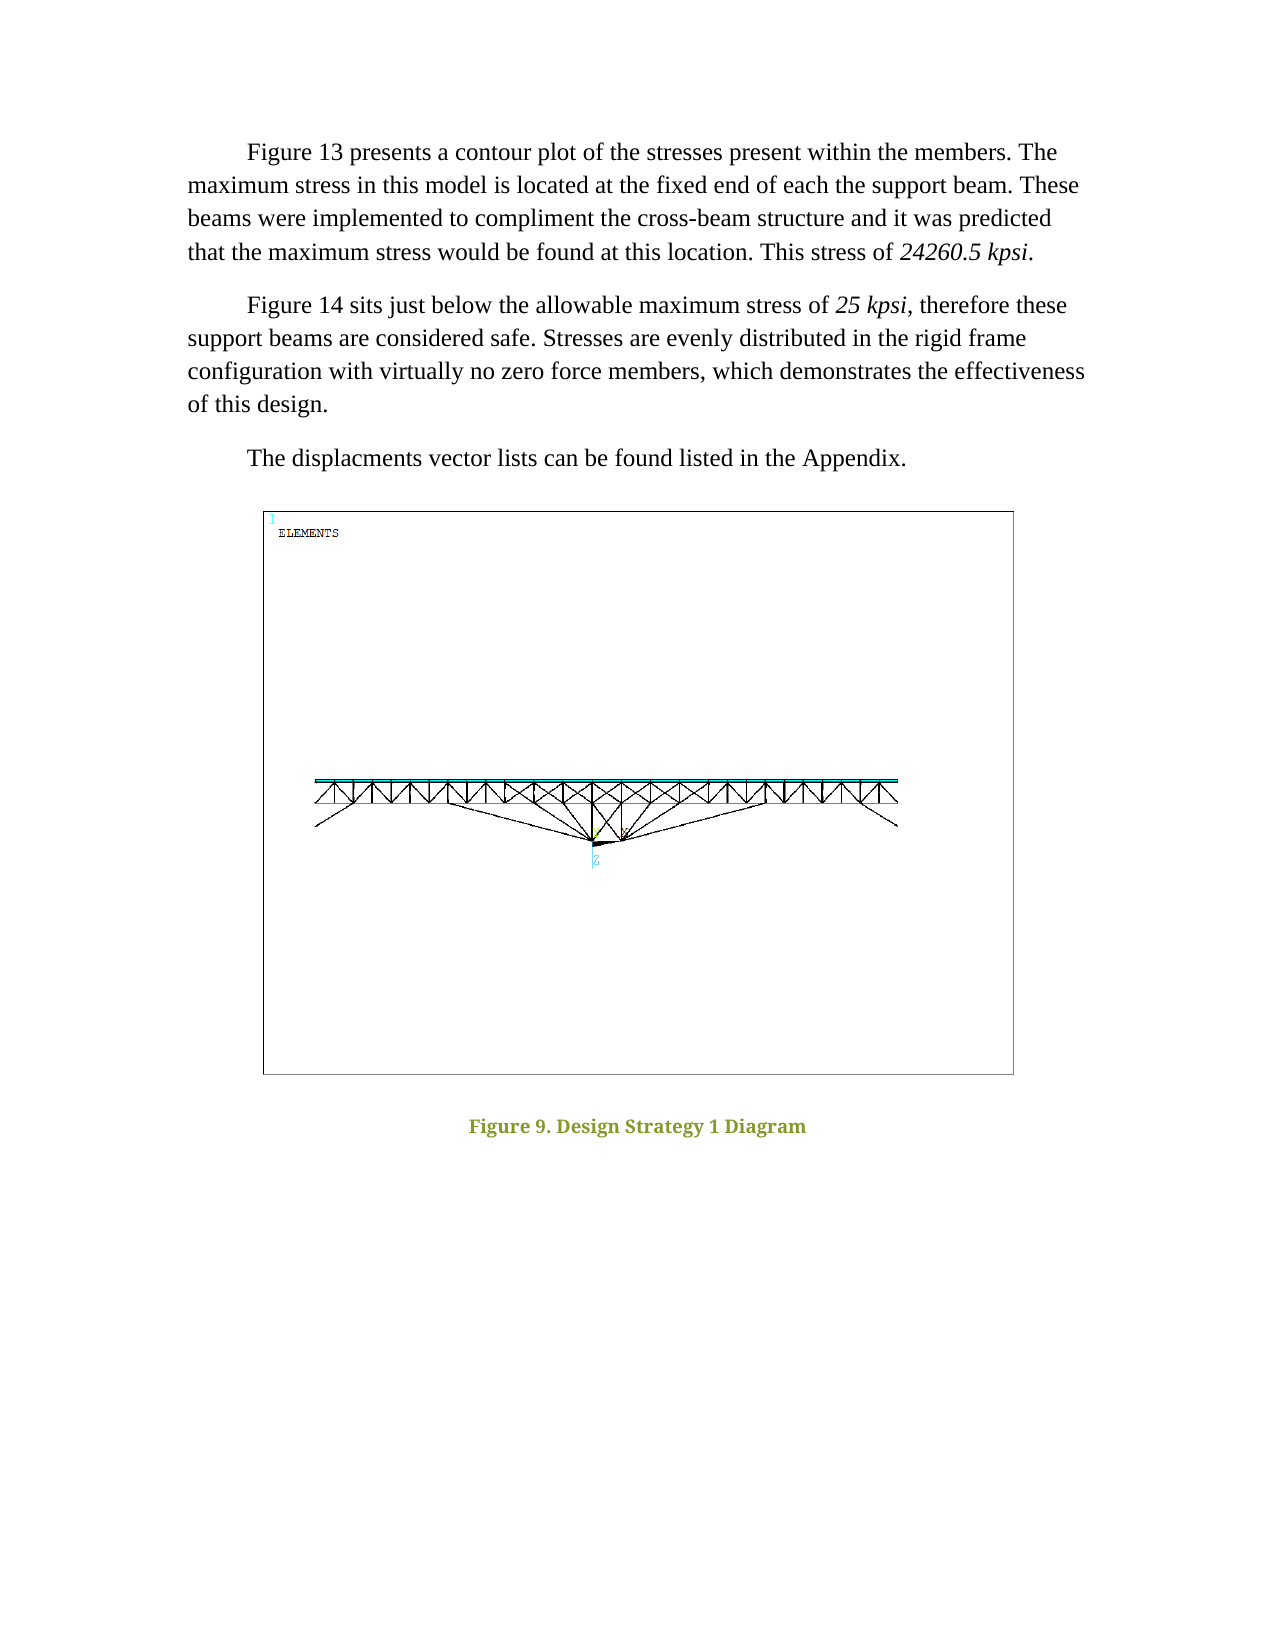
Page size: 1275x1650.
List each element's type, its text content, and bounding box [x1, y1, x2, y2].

picture [249, 497, 1026, 1088]
text Figure 13 presents a contour plot of the stresses present within the members. The maximum stress in this model is located at the fixed end of each the support beam. These beams were implemented to compliment the cross-beam structure and it was predicted that the maximum stress would be found at this location. This stress of 24260.5 kpsi. [187, 137, 1087, 265]
text Figure 14 sits just below the allowable maximum stress of 25 kpsi, therefore these support beams are considered safe. Stresses are evenly distributed in the rigid frame configuration with virtually no zero force members, which demonstrates the effectiveness of this design. [187, 290, 1087, 418]
text The displacments vector lists can be found listed in the Appendix. [187, 443, 1087, 472]
